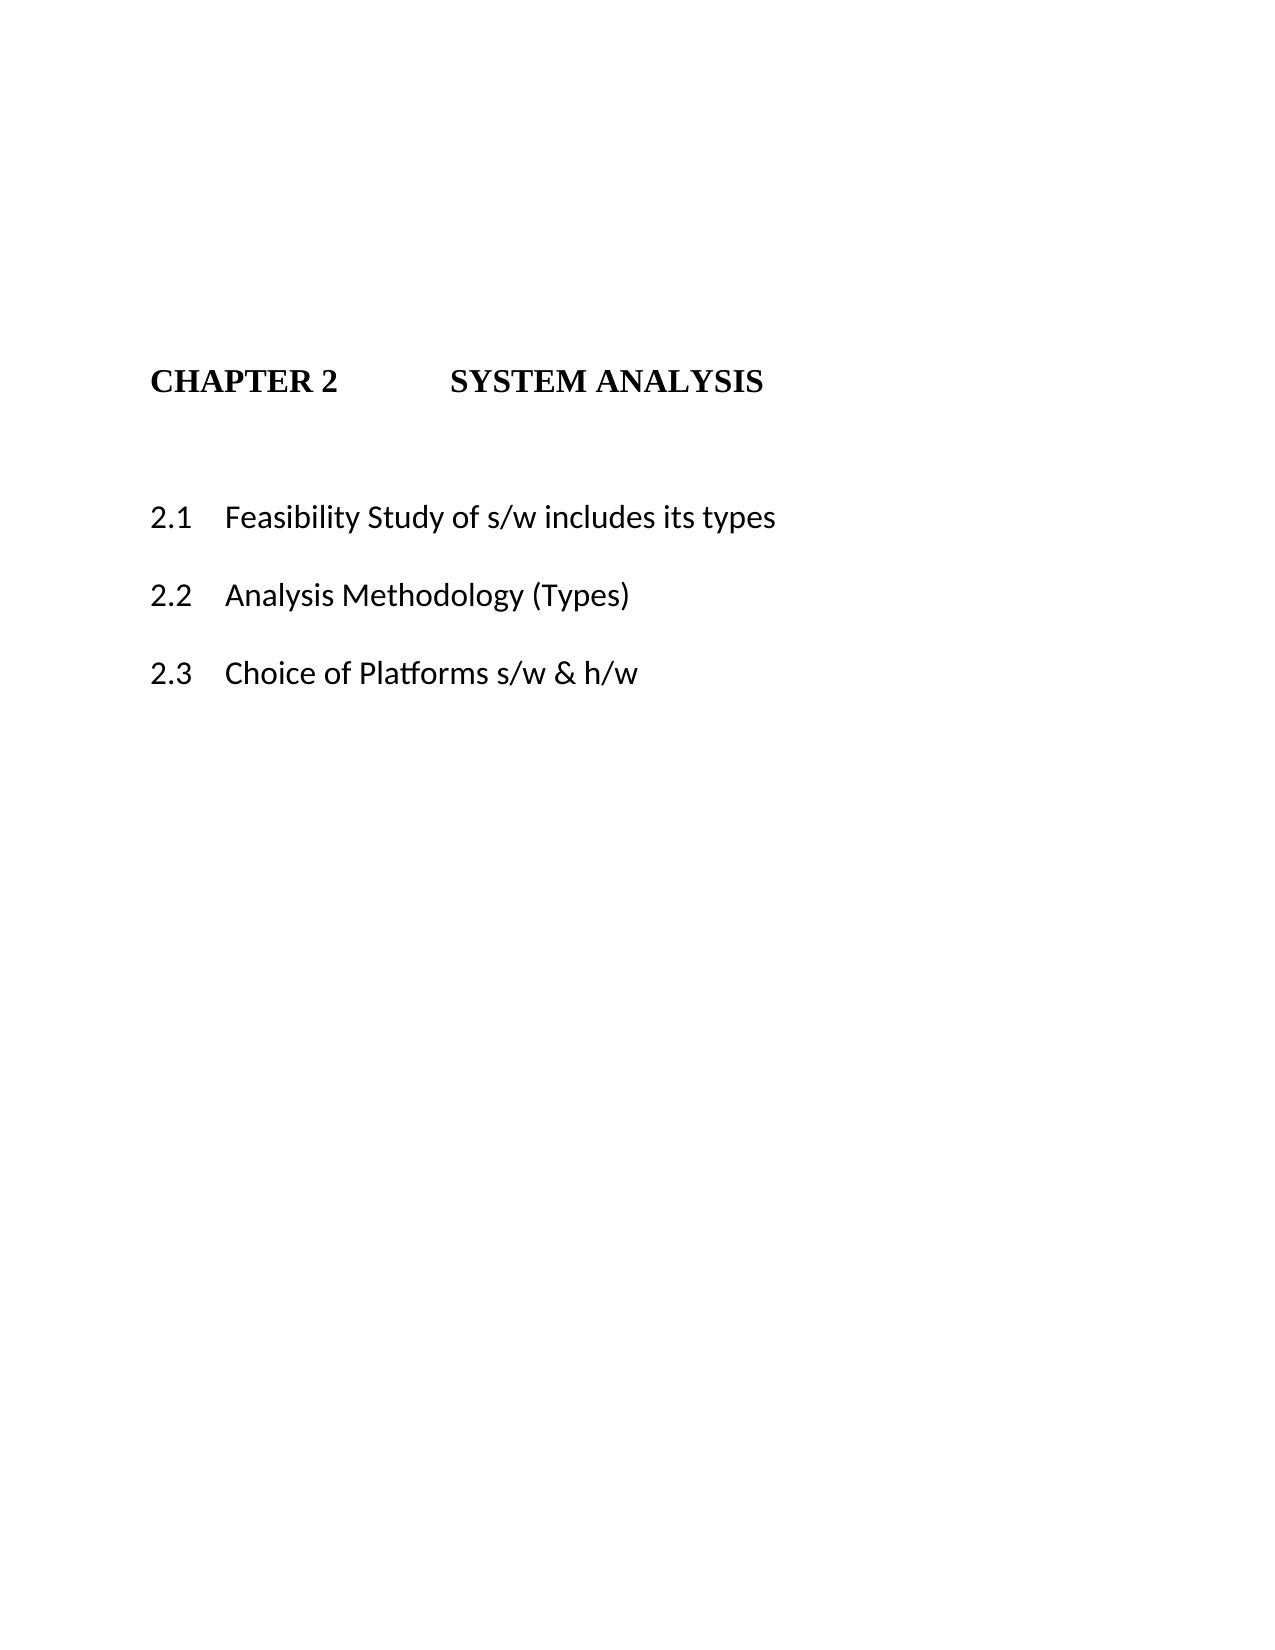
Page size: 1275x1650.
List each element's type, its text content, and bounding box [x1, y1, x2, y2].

text 2.2 Analysis Methodology (Types) [150, 574, 1125, 615]
text 2.3 Choice of Platforms s/w & h/w [150, 652, 1125, 692]
text 2.1 Feasibility Study of s/w includes its types [150, 496, 1125, 537]
subtitle CHAPTER 2 SYSTEM ANALYSIS [150, 361, 1125, 399]
